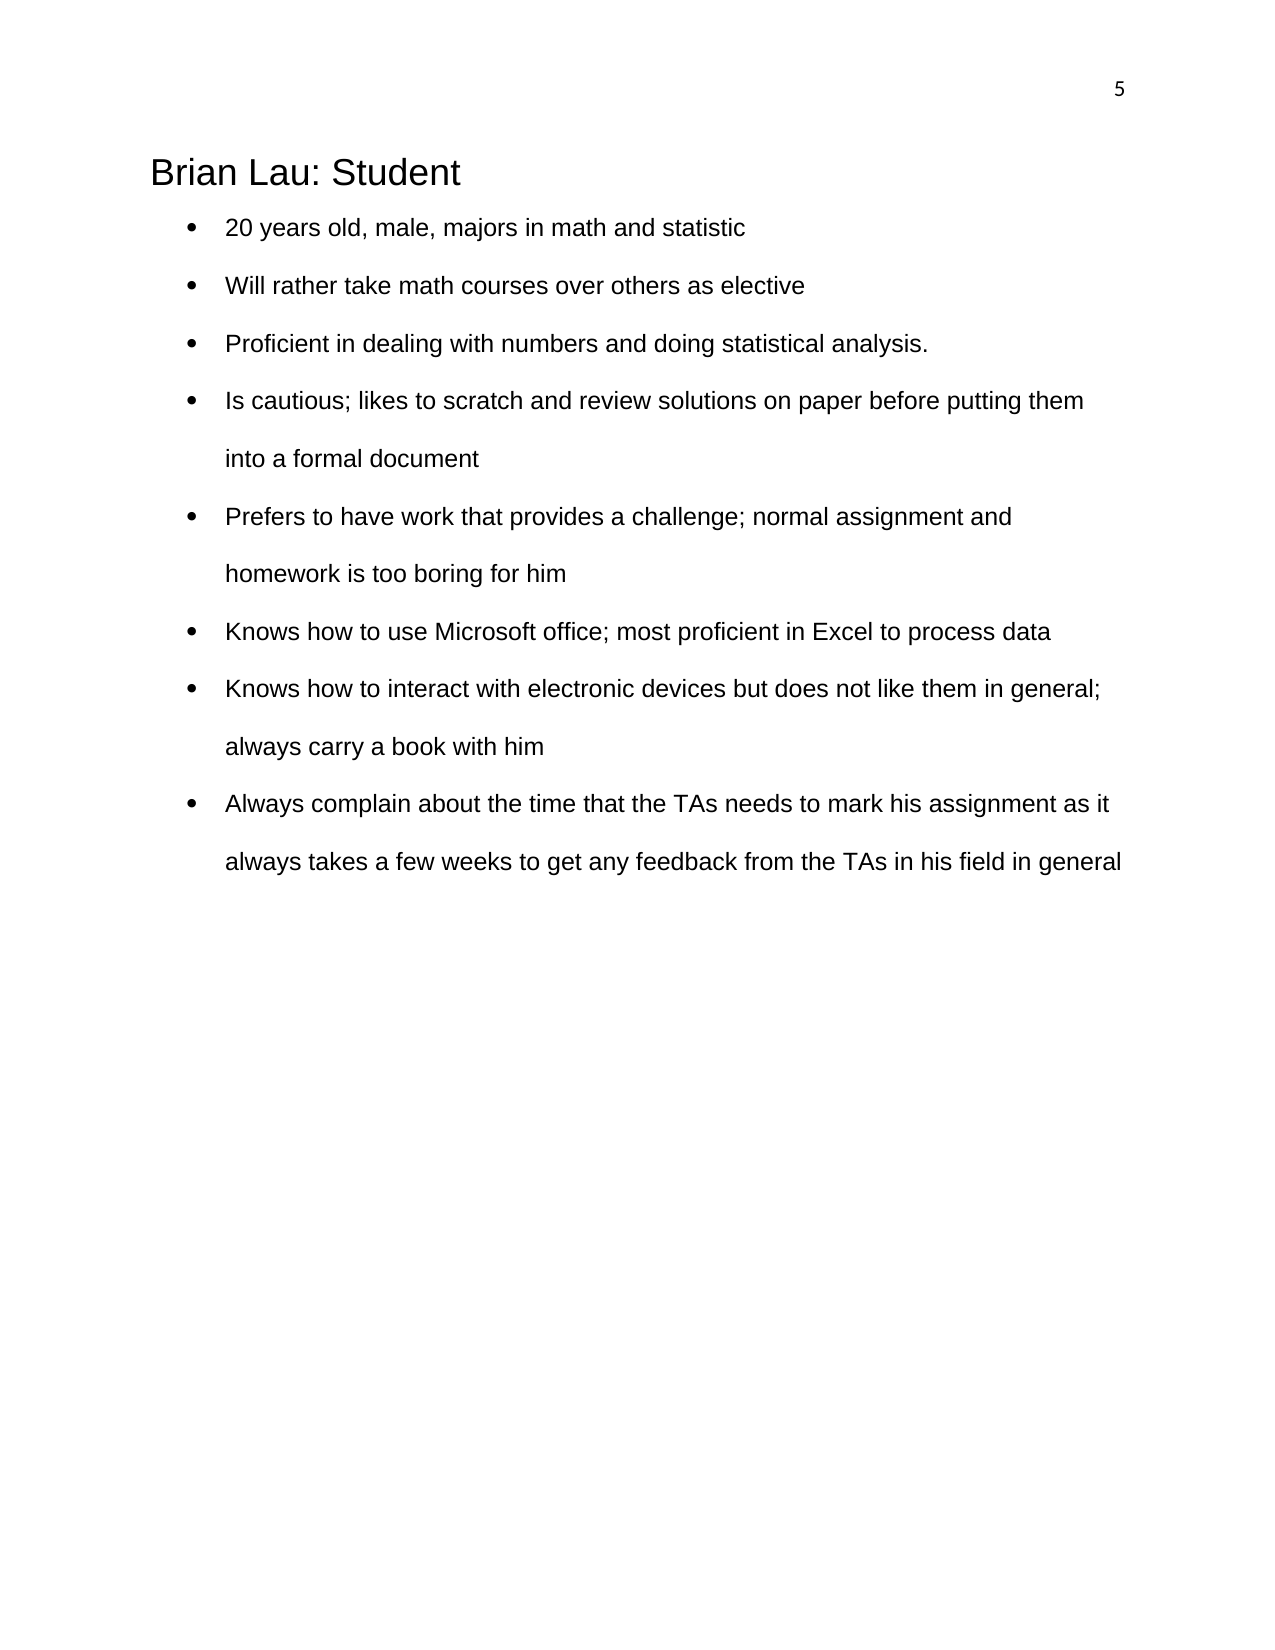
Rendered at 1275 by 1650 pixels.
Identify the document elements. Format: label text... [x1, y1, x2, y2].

list Knows how to use Microsoft office; most proficient in Excel to process data [187, 617, 1125, 645]
list 20 years old, male, majors in math and statistic [187, 213, 1125, 242]
list Proficient in dealing with numbers and doing statistical analysis. [187, 329, 1125, 357]
list Is cautious; likes to scratch and review solutions on paper before putting them into a formal document [187, 386, 1125, 473]
subtitle Brian Lau: Student [150, 150, 1125, 193]
list Always complain about the time that the TAs needs to mark his assignment as it always takes a few weeks to get any feedback from the TAs in his field in general [187, 789, 1125, 876]
list Will rather take math courses over others as elective [187, 271, 1125, 300]
list Prefers to have work that provides a challenge; normal assignment and homework is too boring for him [187, 501, 1125, 588]
list Knows how to interact with electronic devices but does not like them in general; always carry a book with him [187, 674, 1125, 761]
